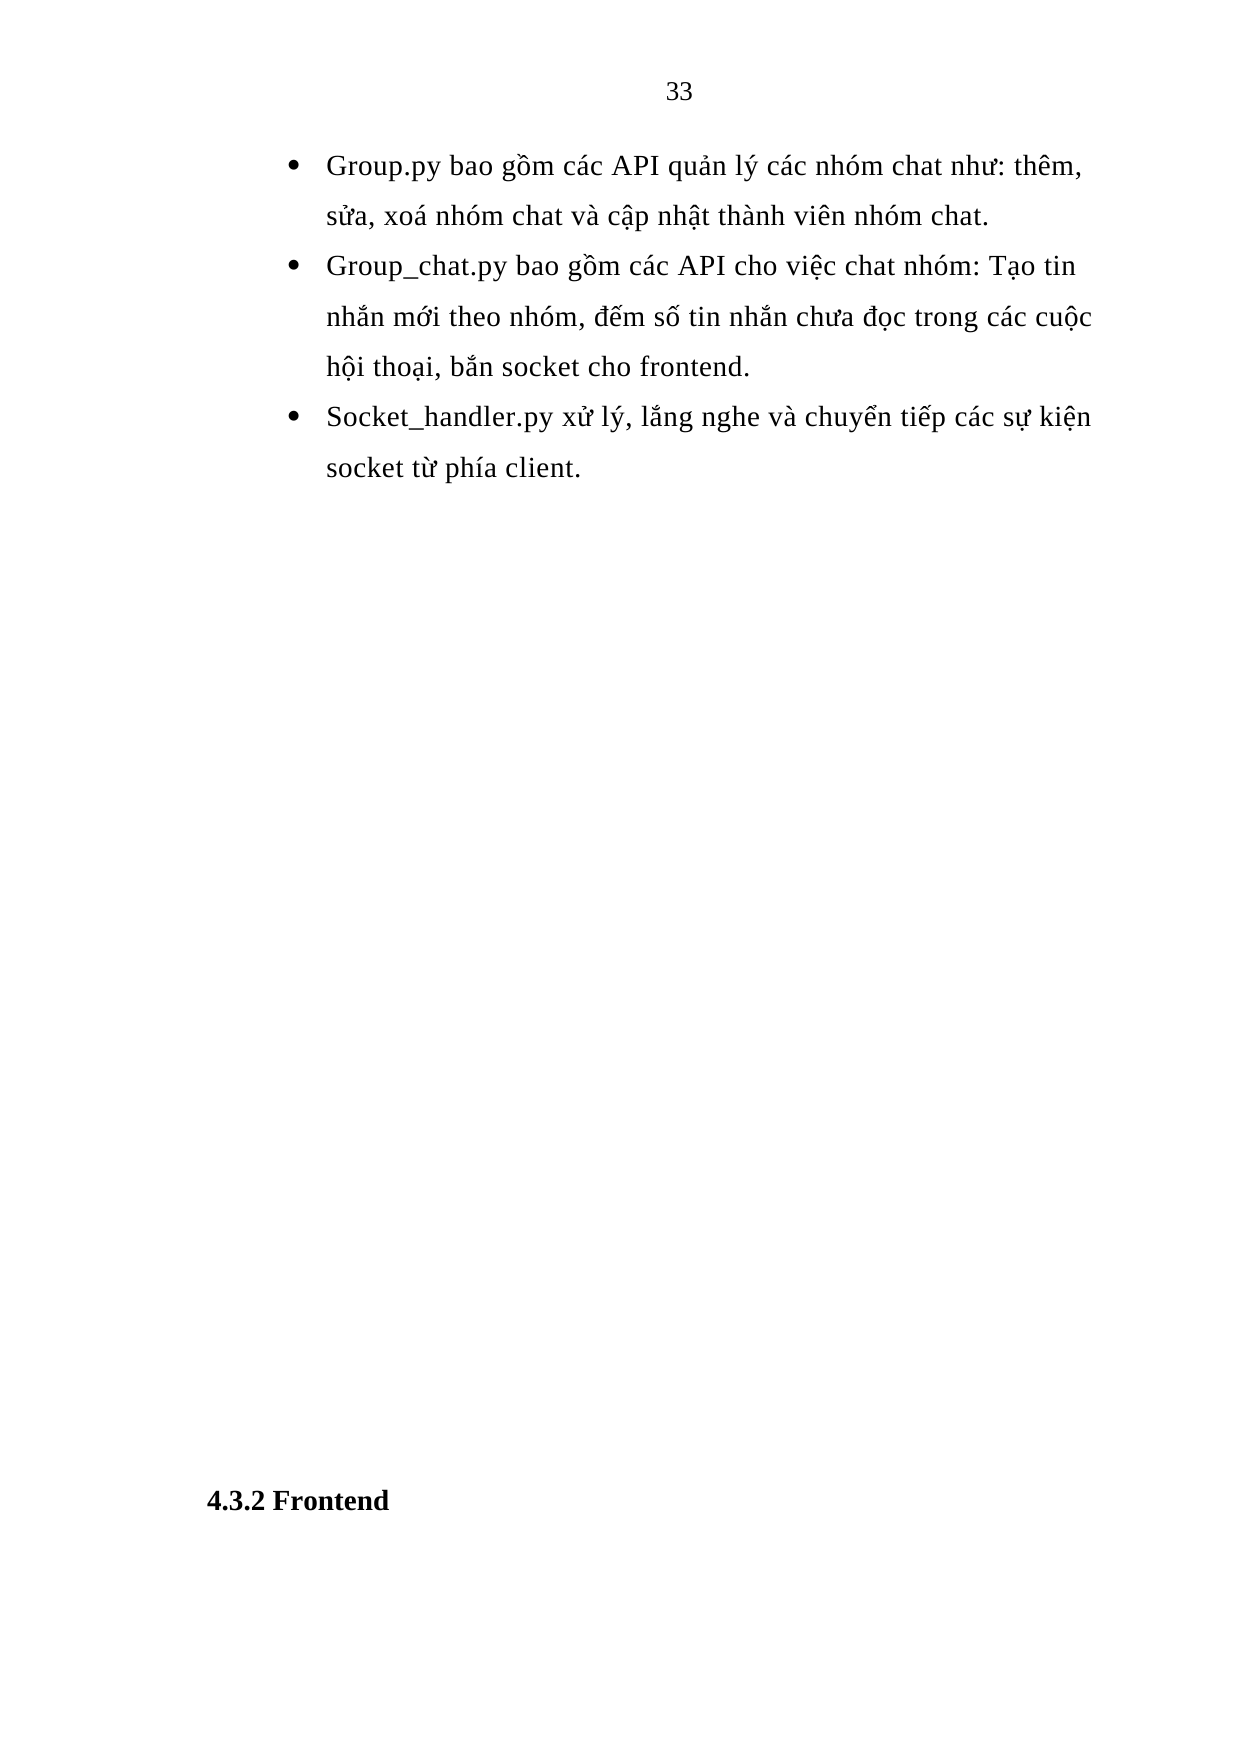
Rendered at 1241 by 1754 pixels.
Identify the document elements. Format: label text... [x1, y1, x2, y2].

subtitle 4.3.2 Frontend [207, 1483, 1152, 1516]
list Socket_handler.py xử lý, lắng nghe và chuyển tiếp các sự kiện socket từ phía client. [288, 399, 1122, 483]
list Group_chat.py bao gồm các API cho việc chat nhóm: Tạo tin nhắn mới theo nhóm, đếm số tin nhắn chưa đọc trong các cuộc hội thoại, bắn socket cho frontend. [288, 248, 1122, 383]
list Group.py bao gồm các API quản lý các nhóm chat như: thêm, sửa, xoá nhóm chat và cập nhật thành viên nhóm chat. [288, 148, 1122, 232]
